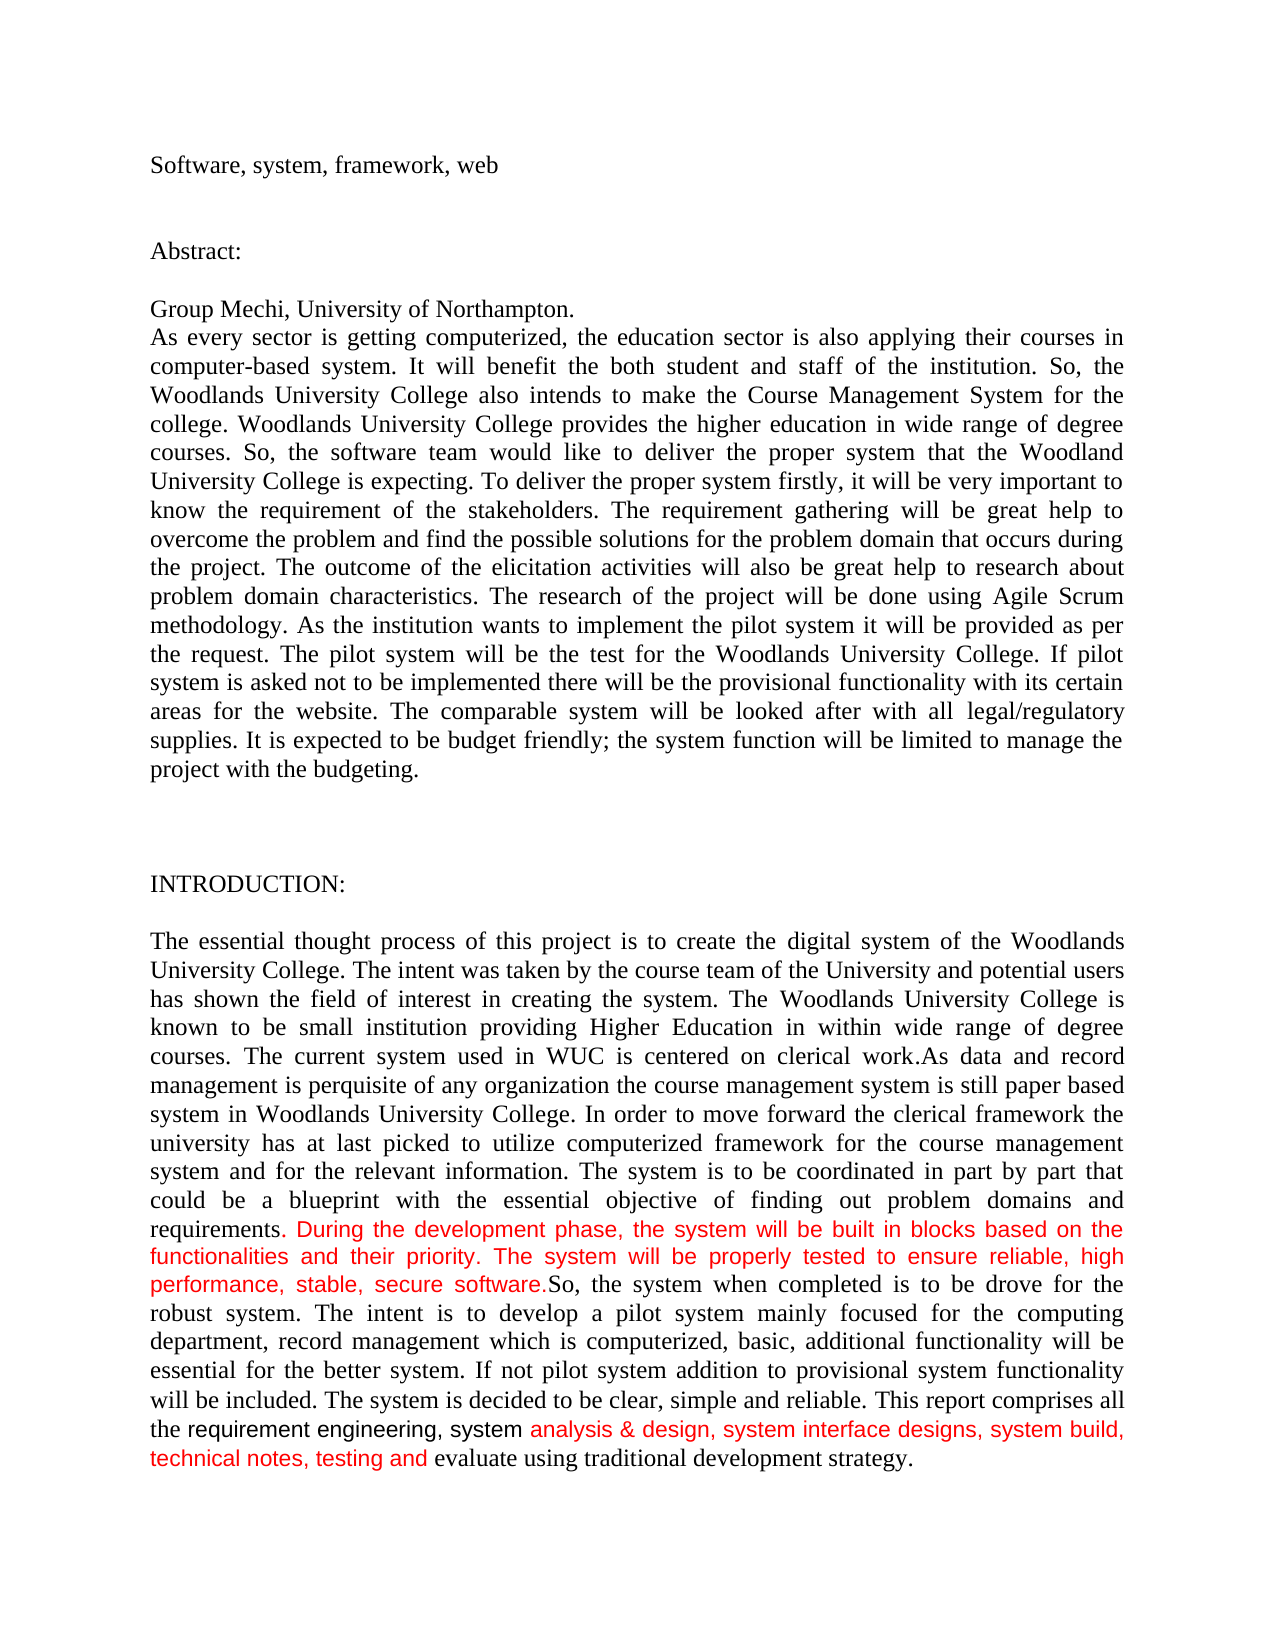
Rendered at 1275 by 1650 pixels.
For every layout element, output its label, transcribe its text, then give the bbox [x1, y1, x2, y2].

text Abstract: [150, 236, 1125, 265]
text INTRODUCTION: [150, 869, 1125, 897]
text Group Mechi, University of Northampton. [150, 294, 1125, 322]
text The essential thought process of this project is to create the digital system of the Woodlands University College. The intent was taken by the course team of the University and potential users has shown the field of interest in creating the system. The Woodlands University College is known to be small institution providing Higher Education in within wide range of degree courses. The current system used in WUC is centered on clerical work.As data and record management is perquisite of any organization the course management system is still paper based system in Woodlands University College. In order to move forward the clerical framework the university has at last picked to utilize computerized framework for the course management system and for the relevant information. The system is to be coordinated in part by part that could be a blueprint with the essential objective of finding out problem domains and requirements. During the development phase, the system will be built in blocks based on the functionalities and their priority. The system will be properly tested to ensure reliable, high performance, stable, secure software.So, the system when completed is to be drove for the robust system. The intent is to develop a pilot system mainly focused for the computing department, record management which is computerized, basic, additional functionality will be essential for the better system. If not pilot system addition to provisional system functionality will be included. The system is decided to be clear, simple and reliable. This report comprises all the requirement engineering, system analysis & design, system interface designs, system build, technical notes, testing and evaluate using traditional development strategy. [150, 926, 1125, 1472]
text Software, system, framework, web [150, 150, 1125, 179]
text As every sector is getting computerized, the education sector is also applying their courses in computer-based system. It will benefit the both student and staff of the institution. So, the Woodlands University College also intends to make the Course Management System for the college. Woodlands University College provides the higher education in wide range of degree courses. So, the software team would like to deliver the proper system that the Woodland University College is expecting. To deliver the proper system firstly, it will be very important to know the requirement of the stakeholders. The requirement gathering will be great help to overcome the problem and find the possible solutions for the problem domain that occurs during the project. The outcome of the elicitation activities will also be great help to research about problem domain characteristics. The research of the project will be done using Agile Scrum methodology. As the institution wants to implement the pilot system it will be provided as per the request. The pilot system will be the test for the Woodlands University College. If pilot system is asked not to be implemented there will be the provisional functionality with its certain areas for the website. The comparable system will be looked after with all legal/regulatory supplies. It is expected to be budget friendly; the system function will be limited to manage the project with the budgeting. [150, 322, 1125, 782]
